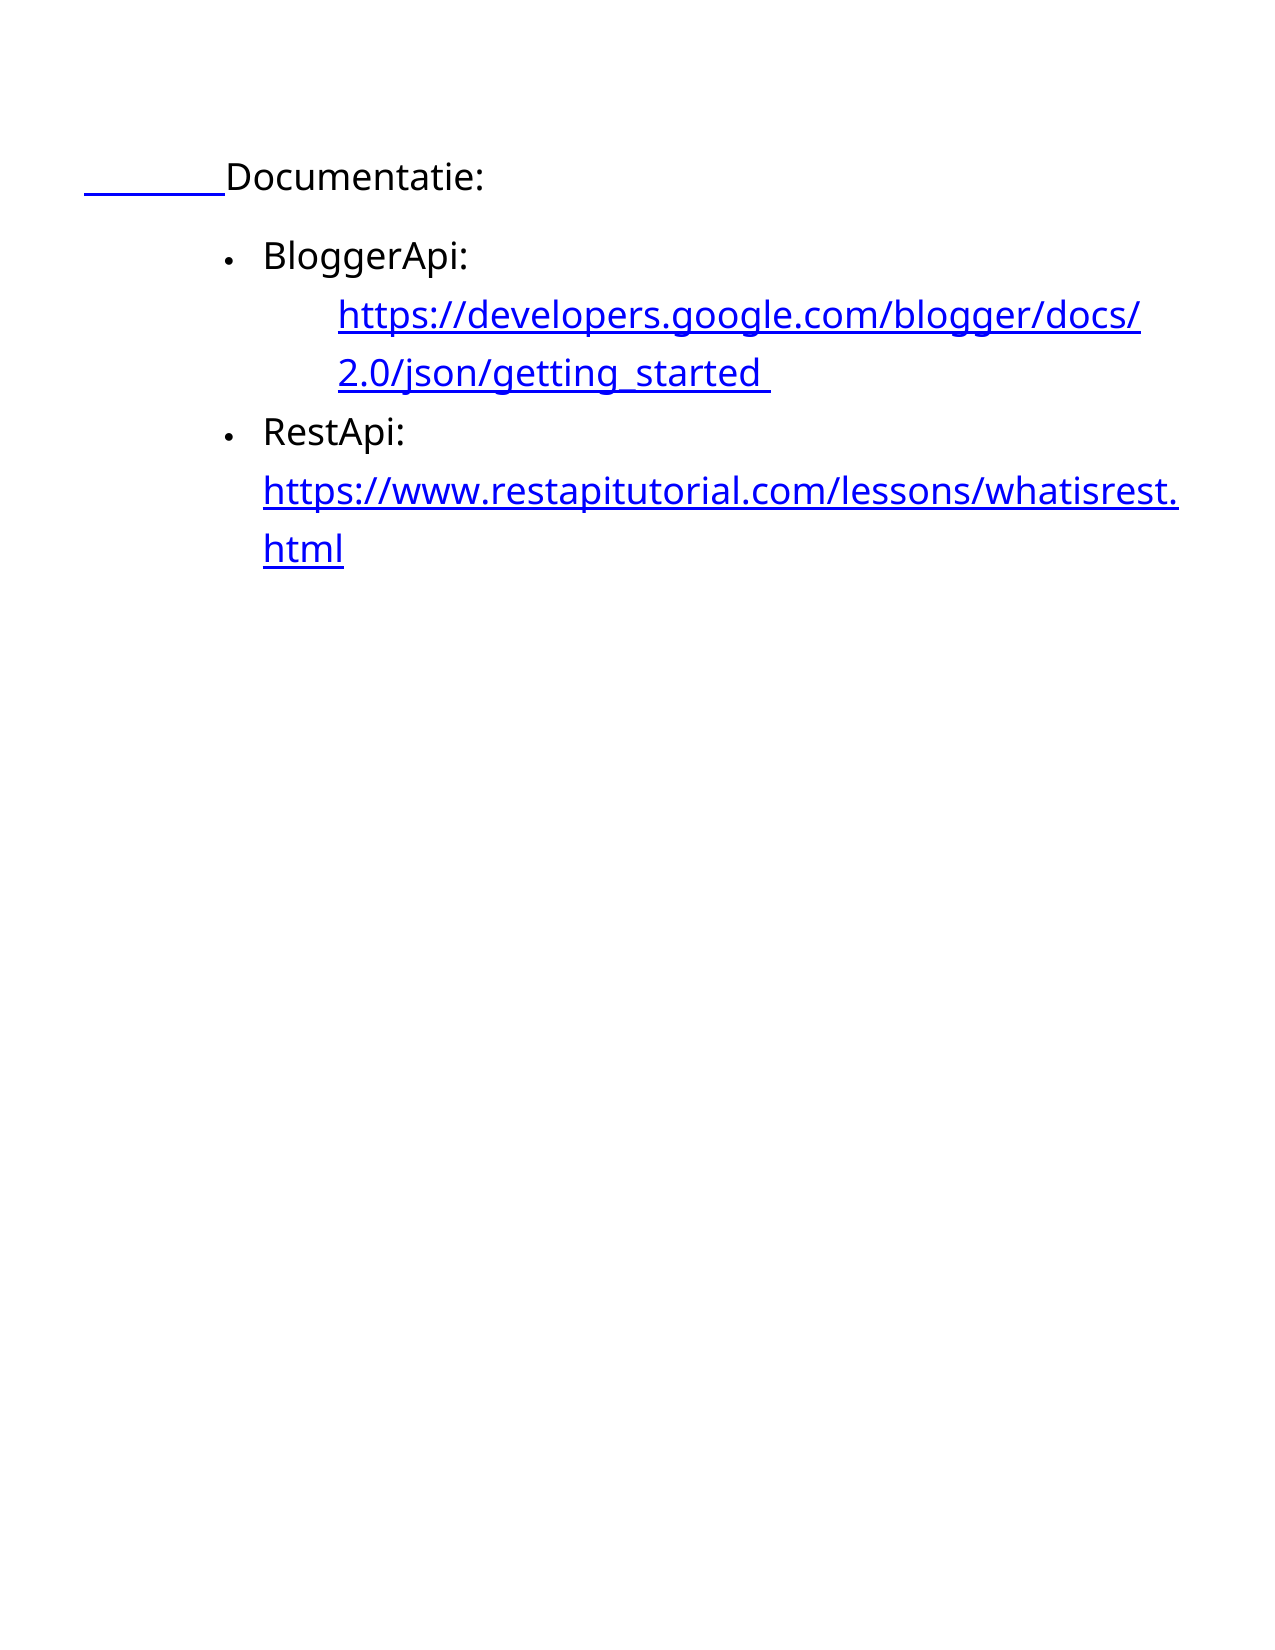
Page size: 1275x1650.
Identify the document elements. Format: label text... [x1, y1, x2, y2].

list RestApi: https://www.restapitutorial.com/lessons/whatisrest.html [225, 405, 1200, 574]
list https://developers.google.com/blogger/docs/2.0/json/getting_started [337, 288, 1200, 398]
text Documentatie: [75, 150, 1200, 201]
list BloggerApi: [225, 229, 1200, 281]
